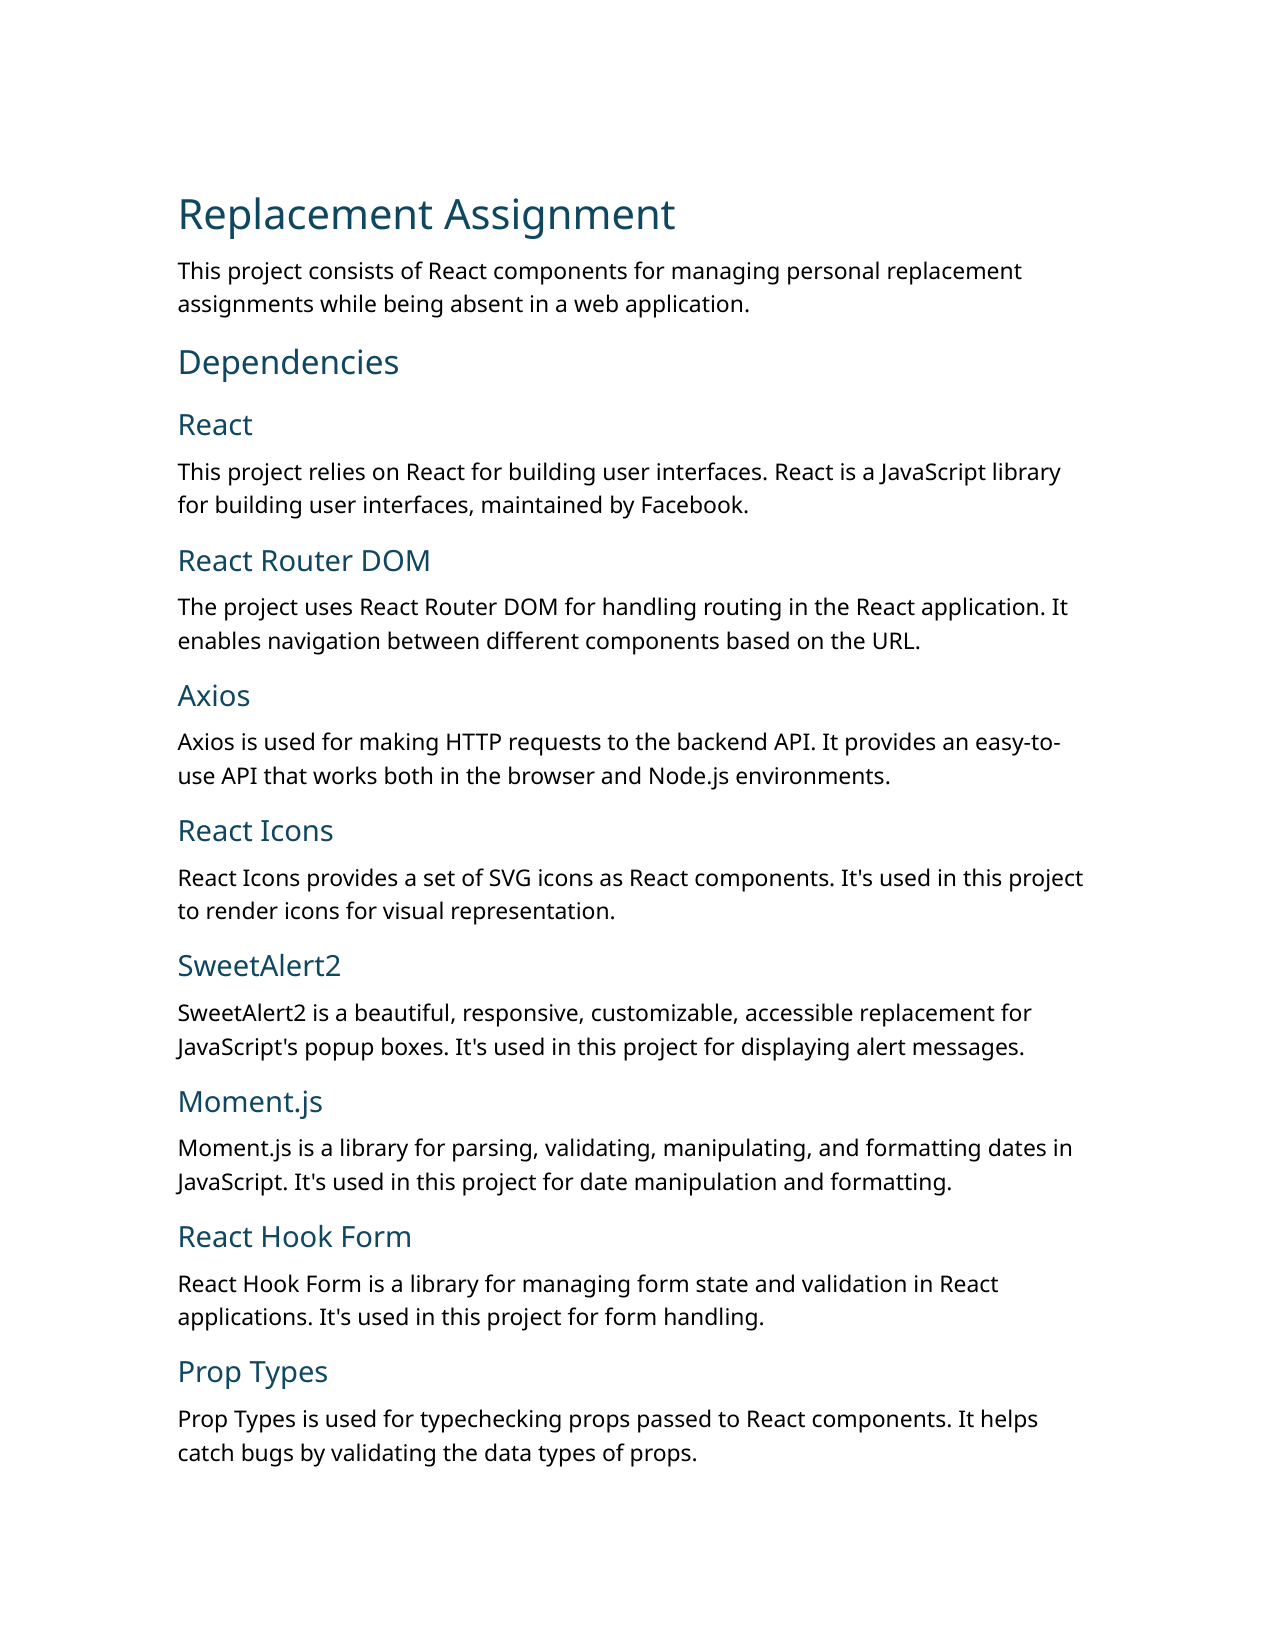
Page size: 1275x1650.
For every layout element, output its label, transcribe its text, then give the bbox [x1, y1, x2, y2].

text This project relies on React for building user interfaces. React is a JavaScript library for building user interfaces, maintained by Facebook. [177, 456, 1098, 521]
subtitle Dependencies [177, 339, 1098, 384]
text React Hook Form is a library for managing form state and validation in React applications. It's used in this project for form handling. [177, 1267, 1098, 1332]
text SweetAlert2 is a beautiful, responsive, customizable, accessible replacement for JavaScript's popup boxes. It's used in this project for displaying alert messages. [177, 997, 1098, 1062]
text The project uses React Router DOM for handling routing in the React application. It enables navigation between different components based on the URL. [177, 591, 1098, 656]
subtitle SweetAlert2 [177, 946, 1098, 985]
subtitle React Icons [177, 810, 1098, 850]
subtitle Prop Types [177, 1352, 1098, 1391]
text Moment.js is a library for parsing, validating, manipulating, and formatting dates in JavaScript. It's used in this project for date manipulation and formatting. [177, 1132, 1098, 1197]
subtitle React Hook Form [177, 1216, 1098, 1256]
text Axios is used for making HTTP requests to the backend API. It provides an easy-to-use API that works both in the browser and Node.js environments. [177, 726, 1098, 791]
subtitle React Router DOM [177, 540, 1098, 579]
subtitle Replacement Assignment [177, 185, 1098, 242]
subtitle React [177, 404, 1098, 444]
text This project consists of React components for managing personal replacement assignments while being absent in a web application. [177, 255, 1098, 320]
text React Icons provides a set of SVG icons as React components. It's used in this project to render icons for visual representation. [177, 862, 1098, 927]
subtitle Axios [177, 675, 1098, 715]
text Prop Types is used for typechecking props passed to React components. It helps catch bugs by validating the data types of props. [177, 1403, 1098, 1468]
subtitle Moment.js [177, 1081, 1098, 1121]
